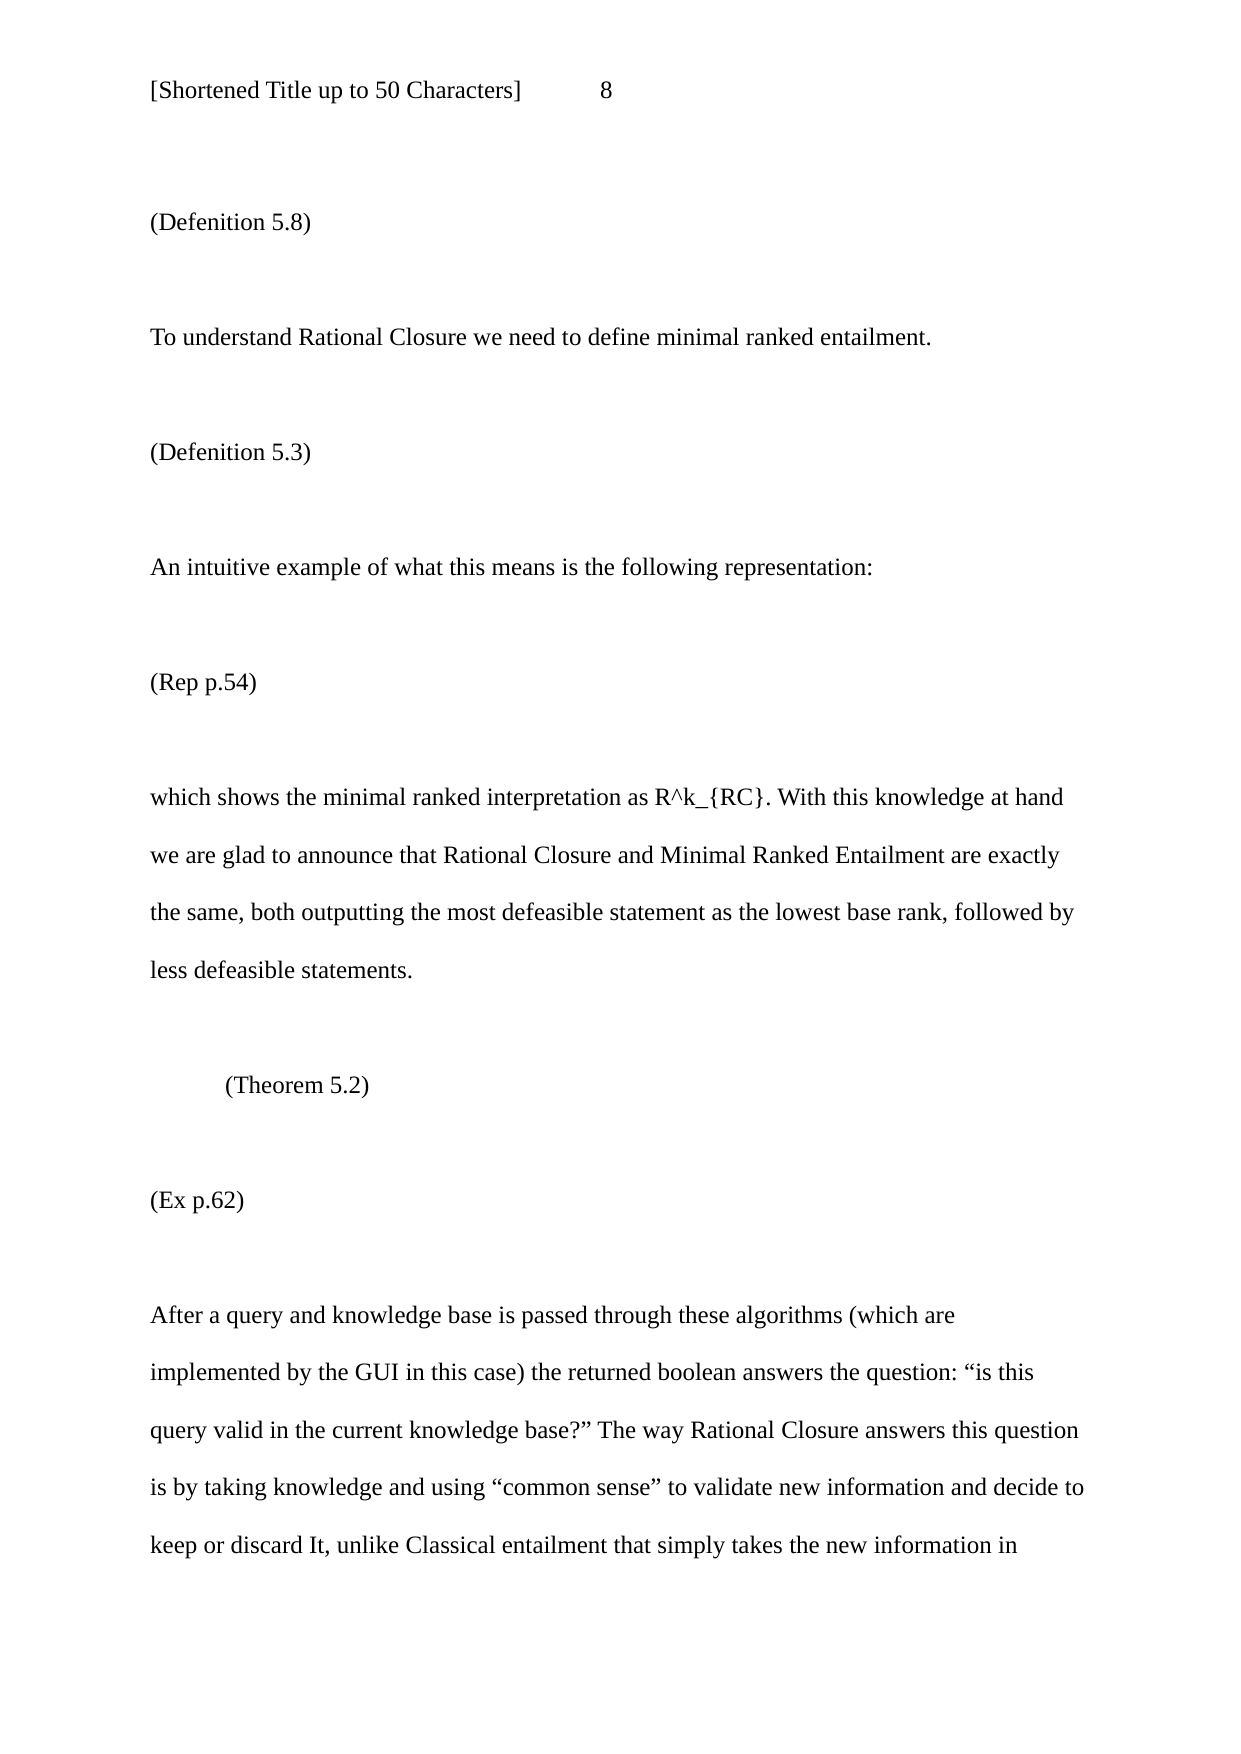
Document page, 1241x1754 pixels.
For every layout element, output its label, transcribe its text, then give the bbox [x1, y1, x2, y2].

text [150, 1070, 1090, 1559]
text (Defenition 5.8) To understand Rational Closure we need to define minimal ranked entailment. (Defenition 5.3) An intuitive example of what this means is the following representation: (Rep p.54) which shows the minimal ranked interpretation as R^k_{RC}. With this knowledge at hand we are glad to announce that Rational Closure and Minimal Ranked Entailment are exactly the same, both outputting the most defeasible statement as the lowest base rank, followed by less defeasible statements. [150, 150, 1090, 984]
